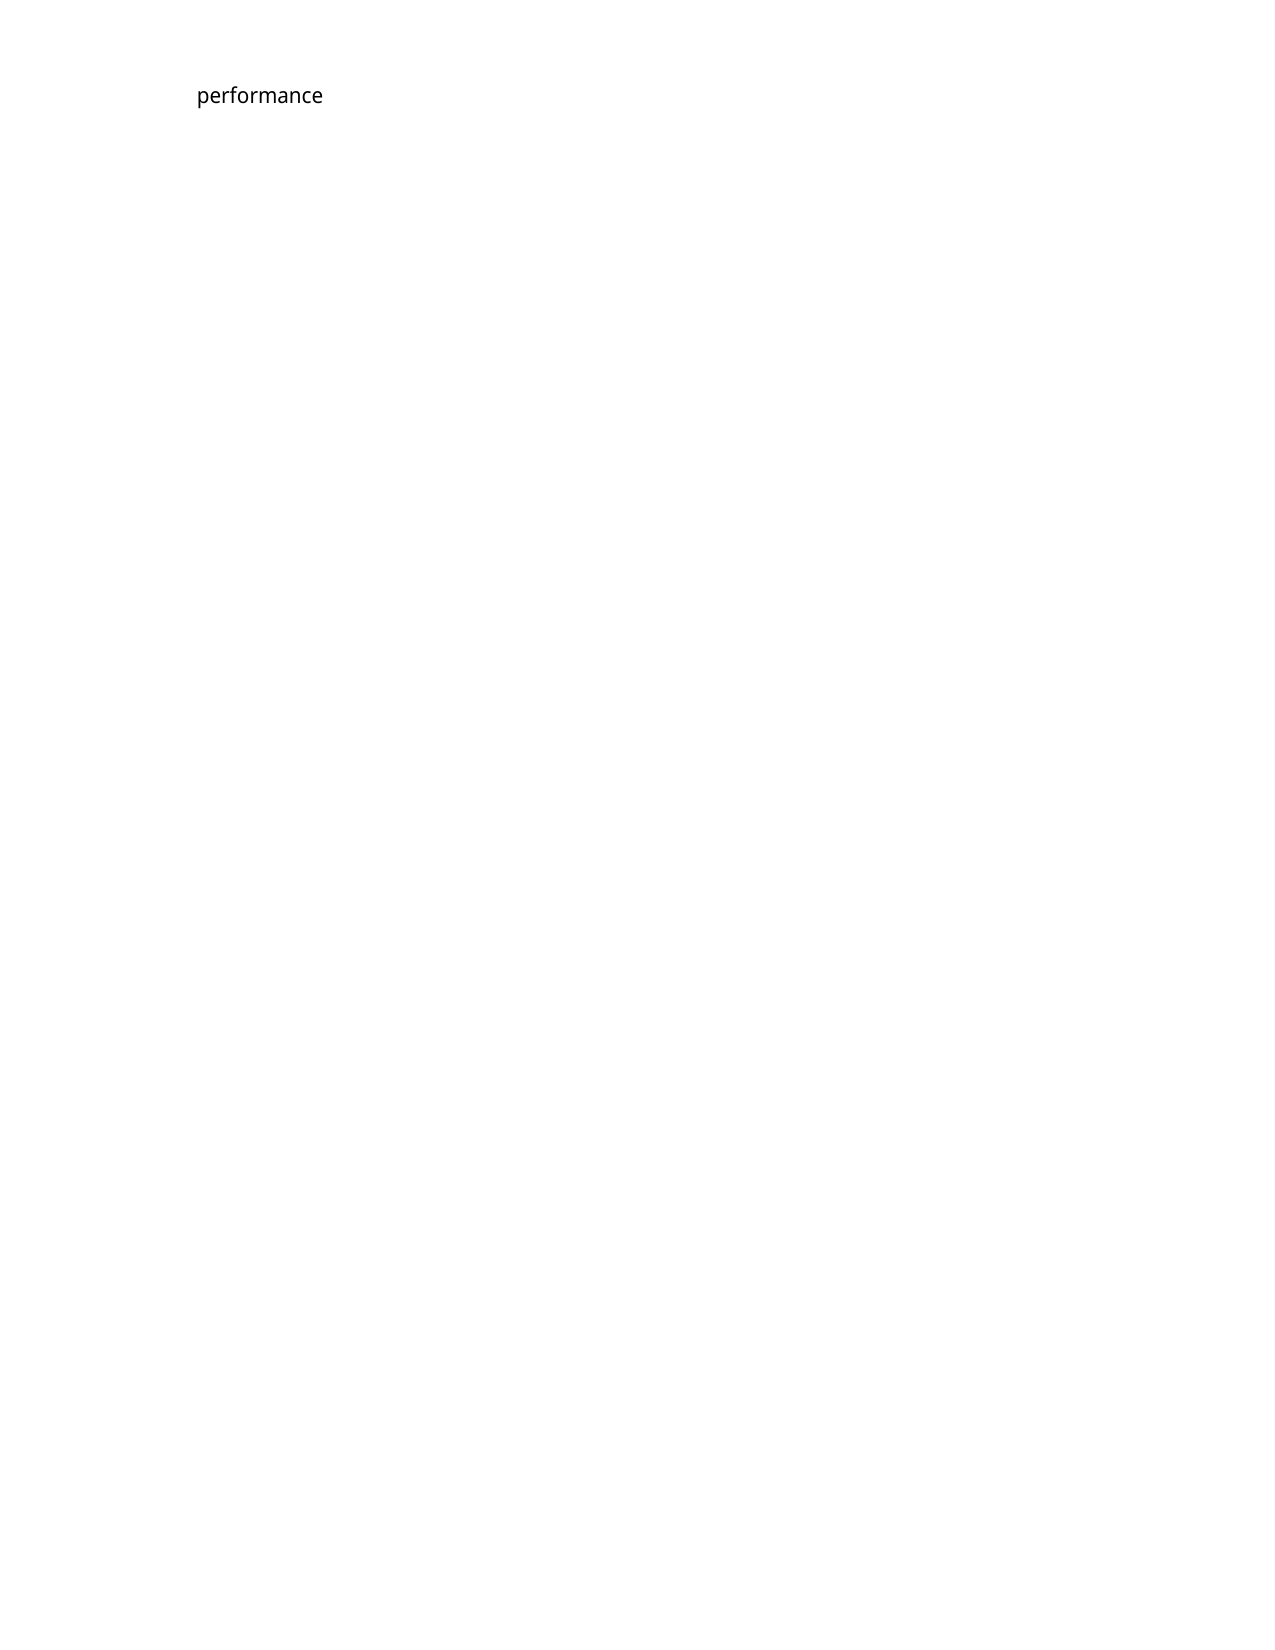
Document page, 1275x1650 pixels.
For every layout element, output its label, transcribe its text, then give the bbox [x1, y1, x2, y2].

text performance [197, 81, 1275, 110]
